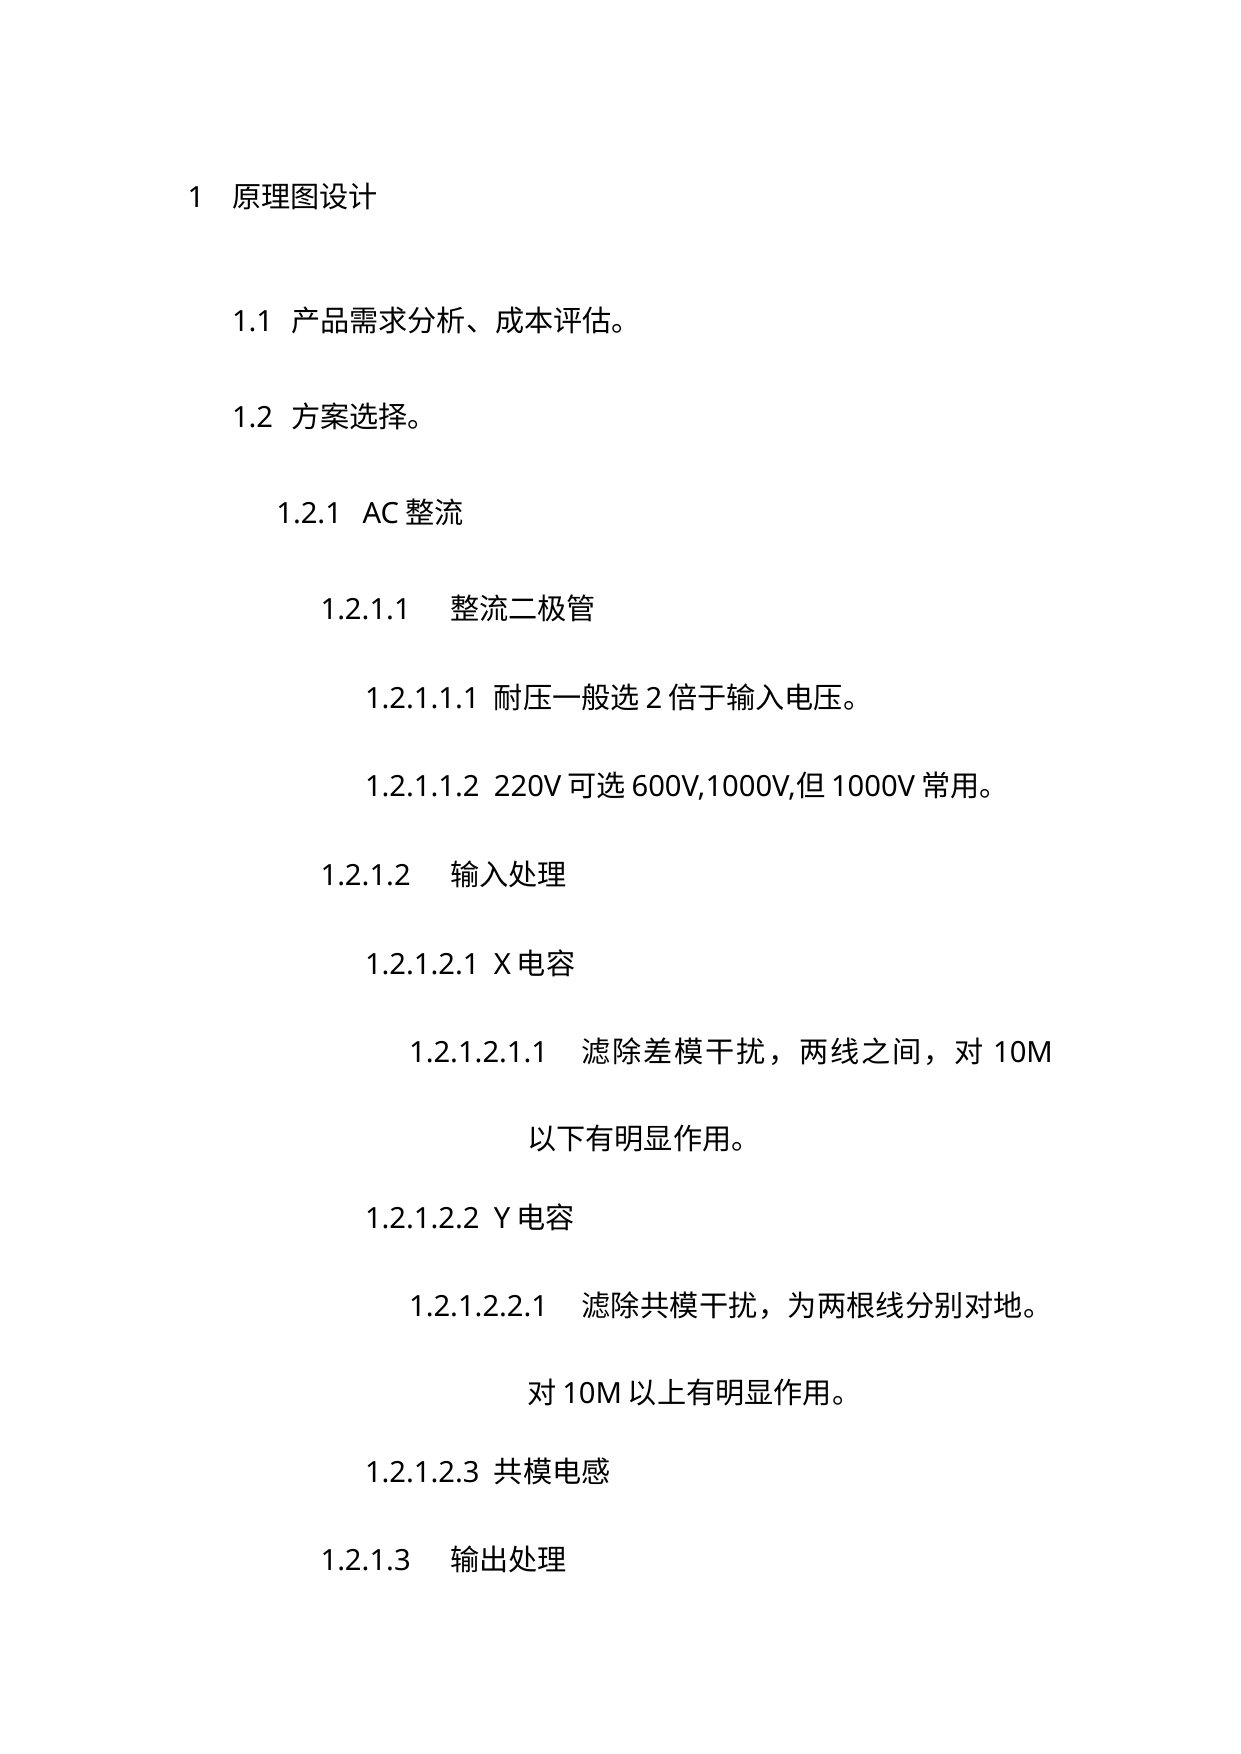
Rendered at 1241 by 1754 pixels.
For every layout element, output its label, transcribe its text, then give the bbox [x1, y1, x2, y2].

subtitle AC整流 [276, 478, 1053, 543]
subtitle 共模电感 [365, 1437, 1053, 1502]
subtitle 整流二极管 [320, 574, 1053, 639]
subtitle 滤除共模干扰，为两根线分别对地。对10M以上有明显作用。 [409, 1272, 1053, 1423]
subtitle 输出处理 [320, 1526, 1053, 1591]
subtitle 220V可选600V,1000V,但1000V常用。 [365, 752, 1053, 817]
subtitle 产品需求分析、成本评估。 [232, 287, 1053, 352]
subtitle Y电容 [365, 1183, 1053, 1248]
subtitle 输入处理 [320, 840, 1053, 905]
subtitle 耐压一般选2倍于输入电压。 [365, 663, 1053, 728]
subtitle 方案选择。 [232, 383, 1053, 448]
subtitle 滤除差模干扰，两线之间，对10M以下有明显作用。 [409, 1018, 1053, 1169]
subtitle X电容 [365, 929, 1053, 994]
subtitle 原理图设计 [187, 162, 1053, 227]
